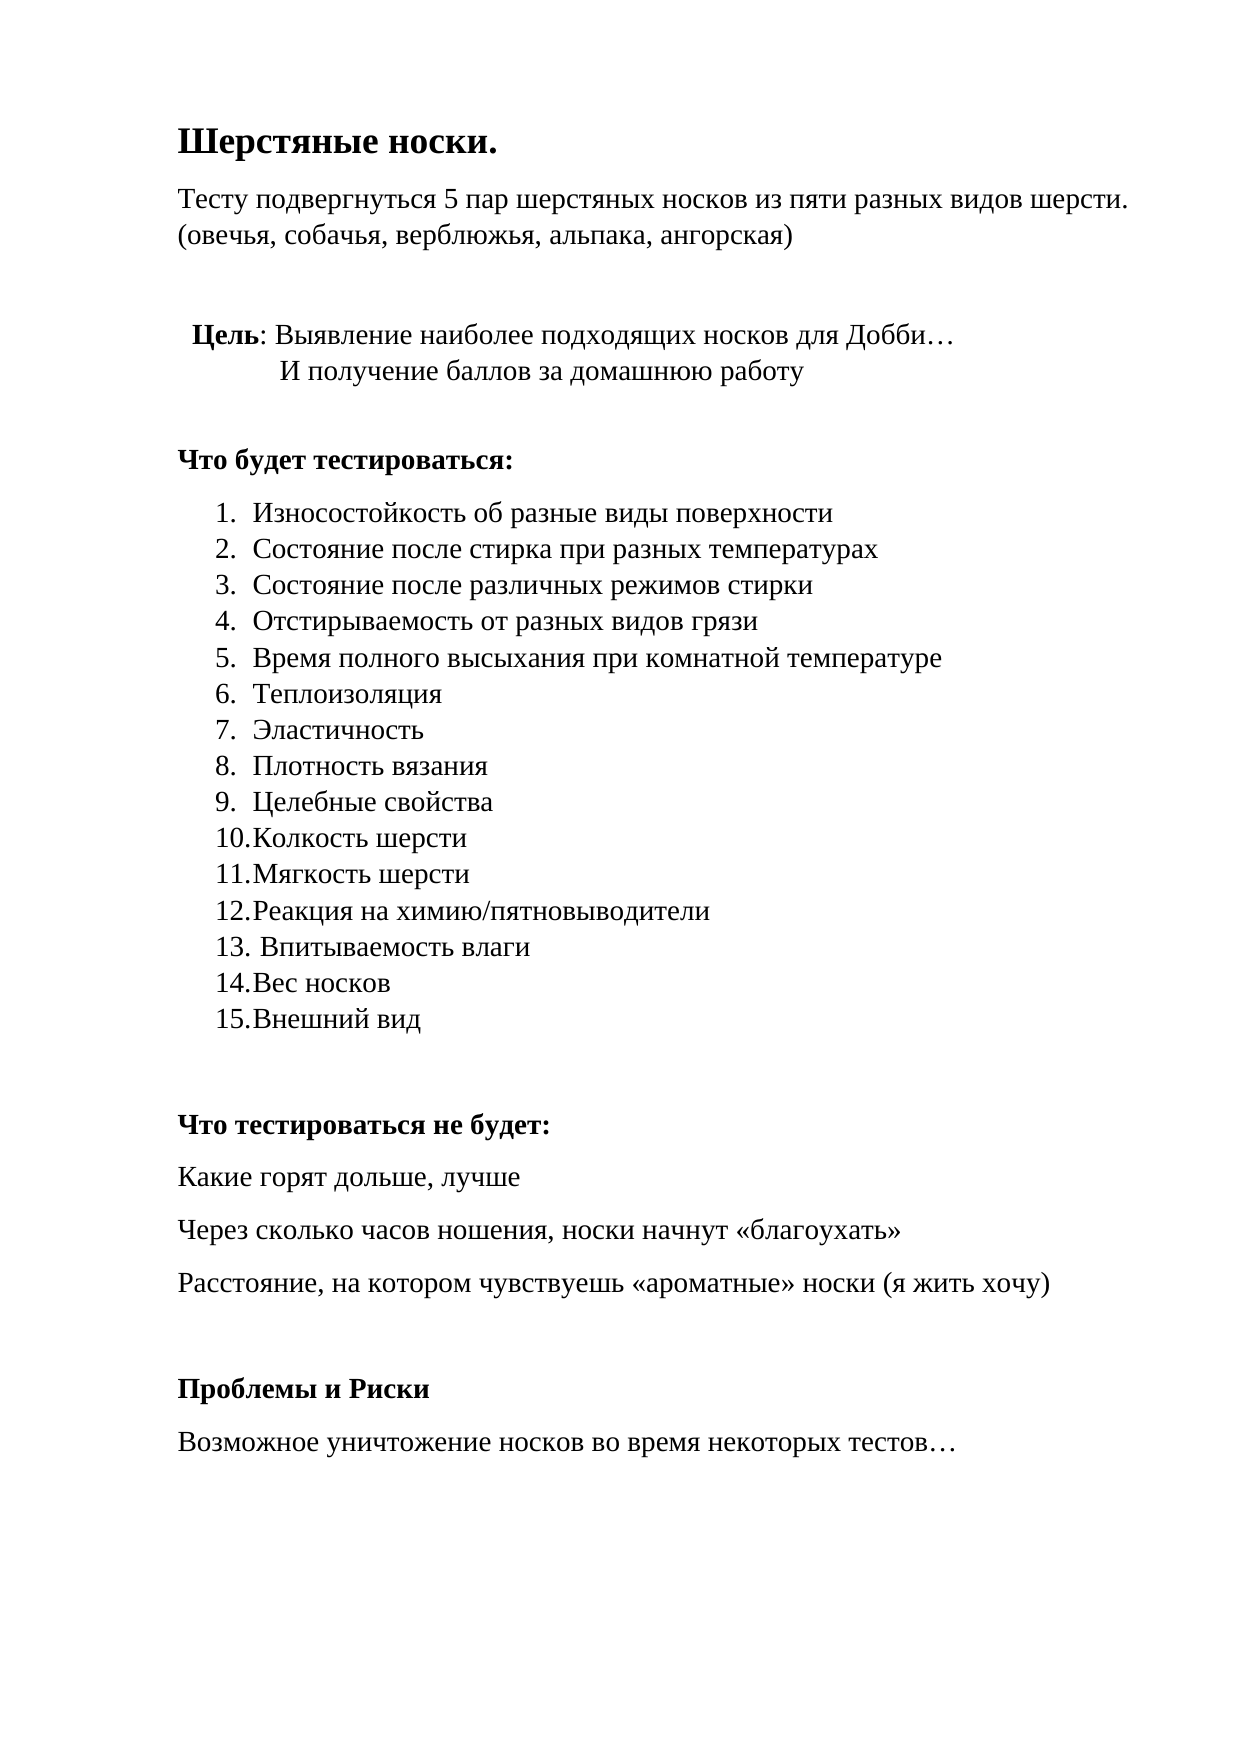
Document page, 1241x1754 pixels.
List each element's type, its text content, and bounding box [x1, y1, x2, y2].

list Состояние после стирка при разных температурах [215, 531, 1152, 565]
list Время полного высыхания при комнатной температуре [215, 640, 1152, 673]
text Что будет тестироваться: [177, 442, 1152, 476]
text Проблемы и Риски [177, 1371, 1152, 1404]
list Целебные свойства [215, 784, 1152, 818]
list Впитываемость влаги [215, 929, 1152, 962]
list Реакция на химию/пятновыводители [215, 893, 1152, 926]
text И получение баллов за домашнюю работу [177, 353, 1152, 387]
list Состояние после различных режимов стирки [215, 567, 1152, 601]
text Что тестироваться не будет: [177, 1107, 1152, 1140]
text Расстояние, на котором чувствуешь «ароматные» носки (я жить хочу) [177, 1265, 1152, 1299]
list Отстирываемость от разных видов грязи [215, 603, 1152, 637]
text Шерстяные носки. [177, 118, 1152, 161]
list Износостойкость об разные виды поверхности [215, 495, 1152, 529]
text Через сколько часов ношения, носки начнут «благоухать» [177, 1212, 1152, 1246]
text Цель: Выявление наиболее подходящих носков для Добби… [177, 317, 1152, 351]
text Возможное уничтожение носков во время некоторых тестов… [177, 1424, 1152, 1457]
list Эластичность [215, 712, 1152, 746]
list Вес носков [215, 965, 1152, 998]
list Внешний вид [215, 1001, 1152, 1035]
list Колкость шерсти [215, 820, 1152, 854]
text Какие горят дольше, лучше [177, 1159, 1152, 1193]
list Мягкость шерсти [215, 857, 1152, 890]
text Тесту подвергнуться 5 пар шерстяных носков из пяти разных видов шерсти. (овечья, собачья, верблюжья, альпака, ангорская) [177, 181, 1152, 251]
list Теплоизоляция [215, 676, 1152, 709]
list Плотность вязания [215, 748, 1152, 782]
